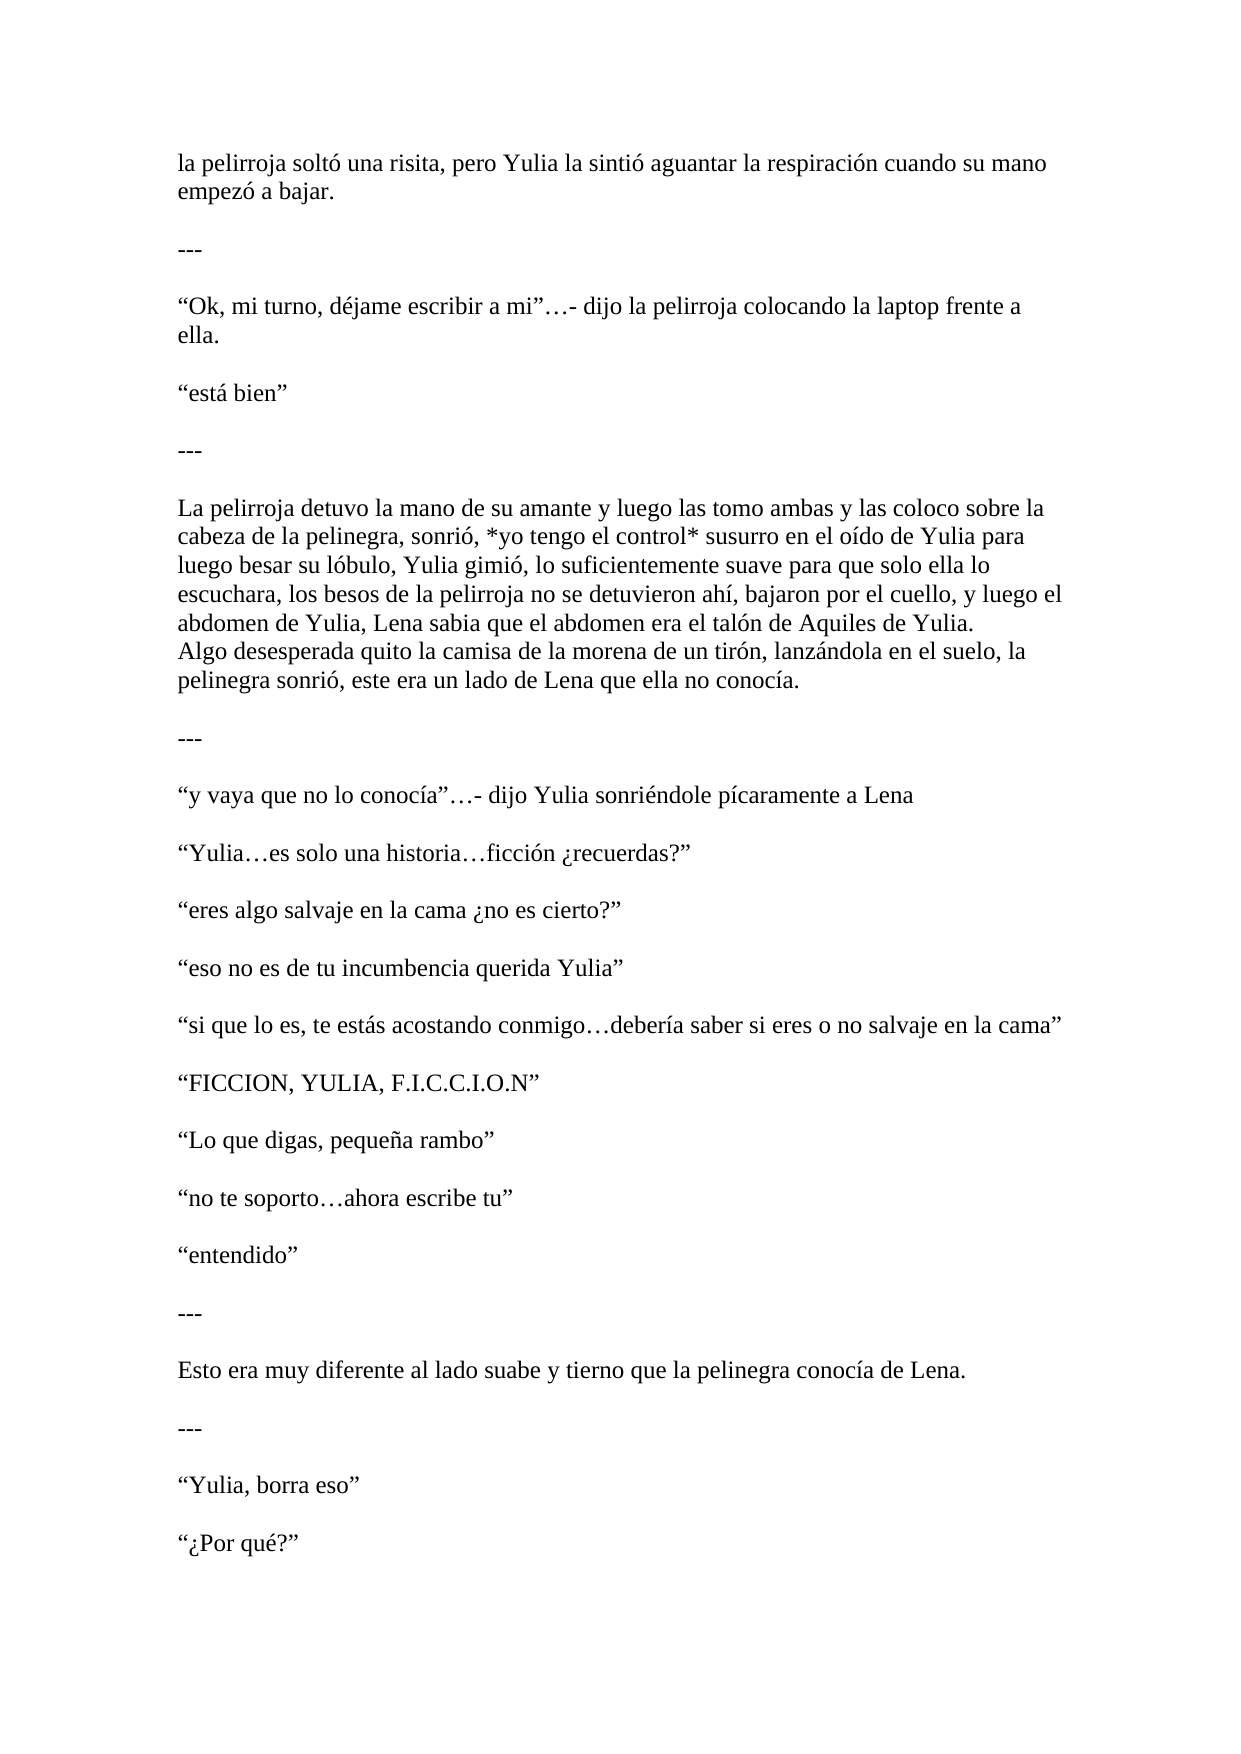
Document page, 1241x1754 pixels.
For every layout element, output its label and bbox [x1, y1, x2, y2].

text [177, 148, 1063, 1585]
